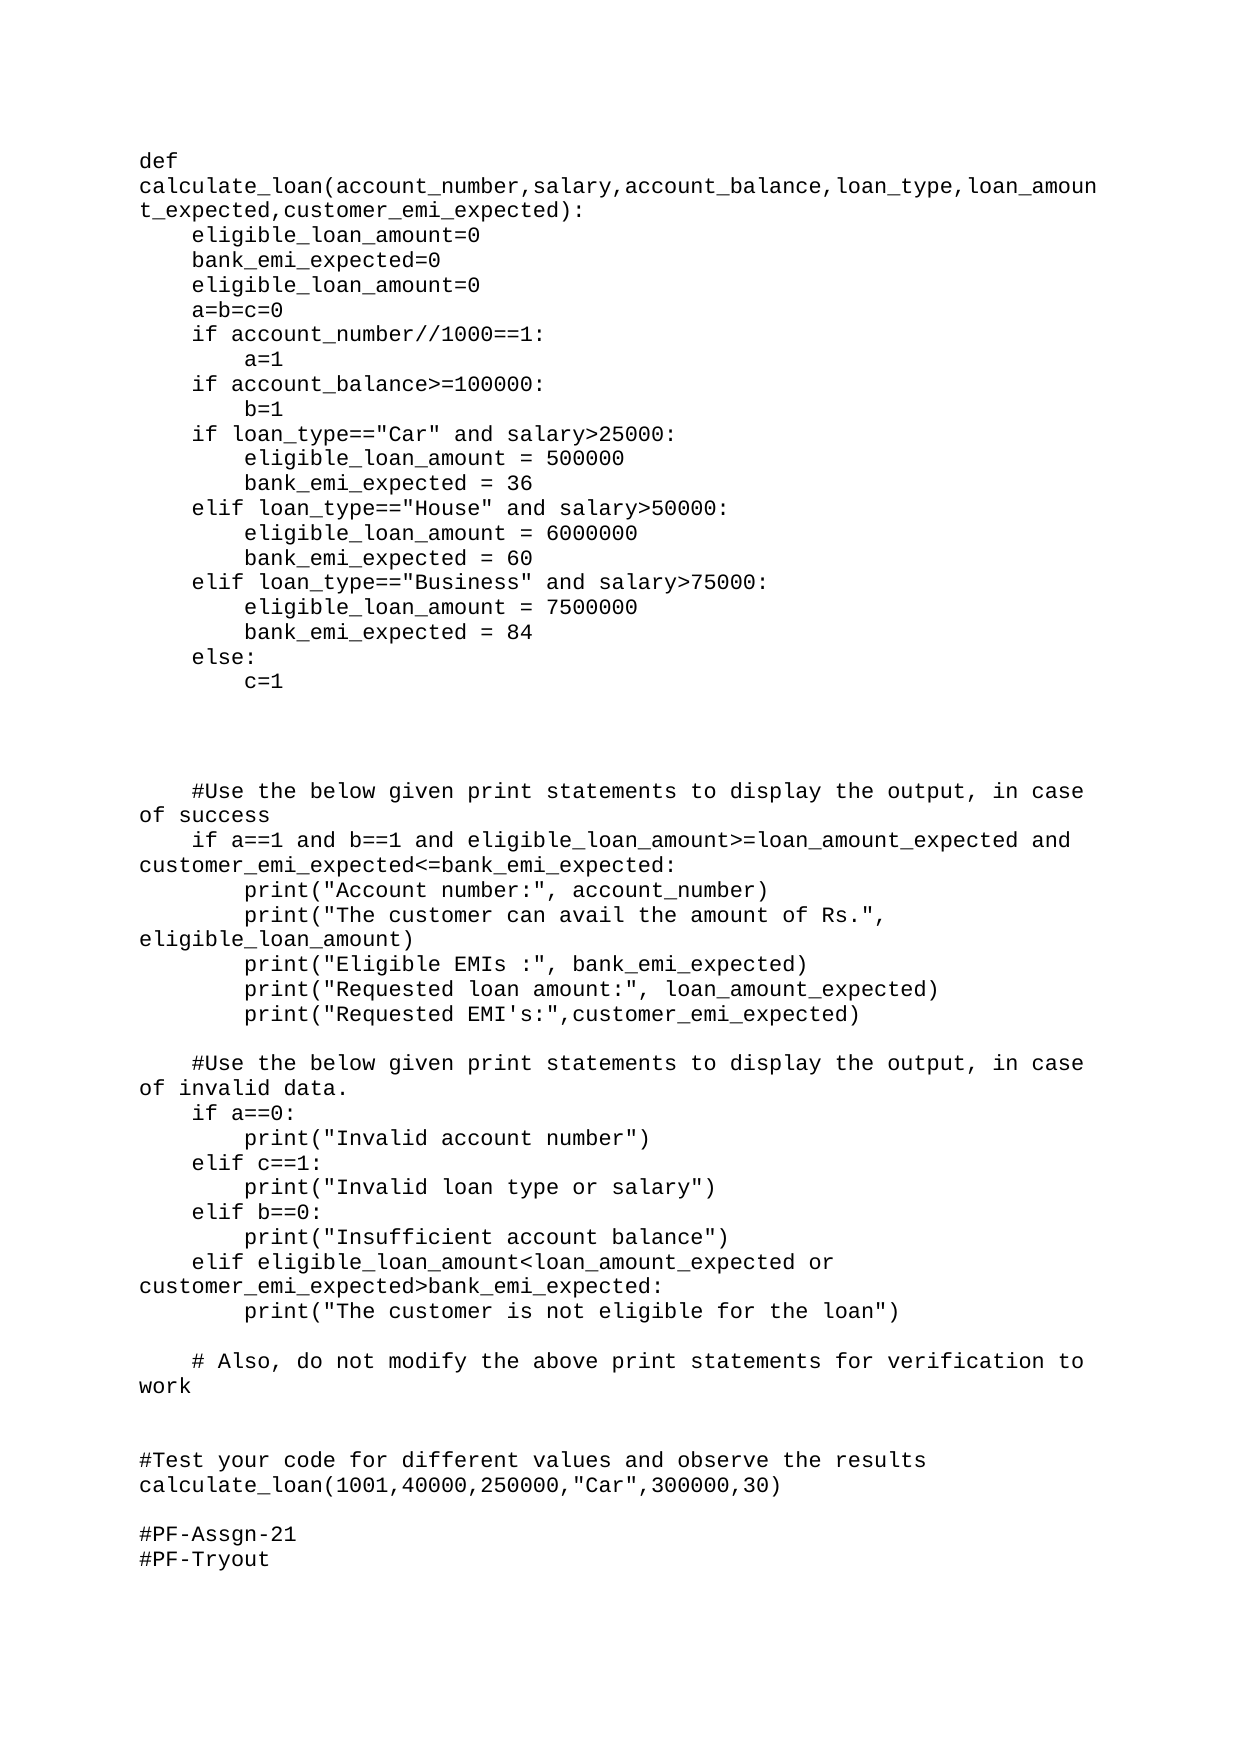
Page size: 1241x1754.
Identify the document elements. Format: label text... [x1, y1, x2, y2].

text def calculate_loan(account_number,salary,account_balance,loan_type,loan_amount_expected,customer_emi_expected): [139, 150, 1101, 224]
text print("The customer can avail the amount of Rs.", eligible_loan_amount) [139, 904, 1101, 953]
text if account_number//1000==1: [139, 323, 1101, 348]
text print("The customer is not eligible for the loan") [139, 1300, 1101, 1325]
text #PF-Tryout [139, 1548, 1101, 1573]
text print("Invalid account number") [139, 1127, 1101, 1152]
text bank_emi_expected = 36 [139, 472, 1101, 497]
text bank_emi_expected = 60 [139, 547, 1101, 571]
text elif loan_type=="Business" and salary>75000: [139, 571, 1101, 596]
text elif loan_type=="House" and salary>50000: [139, 497, 1101, 522]
text print("Invalid loan type or salary") [139, 1176, 1101, 1201]
text a=1 [139, 348, 1101, 373]
text else: [139, 646, 1101, 671]
text bank_emi_expected=0 [139, 249, 1101, 274]
text print("Account number:", account_number) [139, 879, 1101, 904]
text eligible_loan_amount=0 [139, 224, 1101, 249]
text print("Requested loan amount:", loan_amount_expected) [139, 978, 1101, 1003]
text eligible_loan_amount = 6000000 [139, 522, 1101, 547]
text if a==1 and b==1 and eligible_loan_amount>=loan_amount_expected and customer_emi_expected<=bank_emi_expected: [139, 829, 1101, 879]
text elif c==1: [139, 1152, 1101, 1176]
text #PF-Assgn-21 [139, 1523, 1101, 1548]
text b=1 [139, 398, 1101, 423]
text elif b==0: [139, 1201, 1101, 1226]
text # Also, do not modify the above print statements for verification to work [139, 1350, 1101, 1399]
text if account_balance>=100000: [139, 373, 1101, 398]
text print("Requested EMI's:",customer_emi_expected) [139, 1003, 1101, 1028]
text a=b=c=0 [139, 299, 1101, 323]
text calculate_loan(1001,40000,250000,"Car",300000,30) [139, 1474, 1101, 1499]
text eligible_loan_amount = 500000 [139, 447, 1101, 472]
text #Use the below given print statements to display the output, in case of invalid data. [139, 1052, 1101, 1102]
text c=1 [139, 671, 1101, 695]
text bank_emi_expected = 84 [139, 621, 1101, 646]
text eligible_loan_amount = 7500000 [139, 596, 1101, 621]
text print("Insufficient account balance") [139, 1226, 1101, 1251]
text elif eligible_loan_amount<loan_amount_expected or customer_emi_expected>bank_emi_expected: [139, 1251, 1101, 1300]
text if loan_type=="Car" and salary>25000: [139, 423, 1101, 447]
text #Use the below given print statements to display the output, in case of success [139, 780, 1101, 829]
text eligible_loan_amount=0 [139, 274, 1101, 299]
text print("Eligible EMIs :", bank_emi_expected) [139, 953, 1101, 978]
text #Test your code for different values and observe the results [139, 1449, 1101, 1474]
text if a==0: [139, 1102, 1101, 1127]
